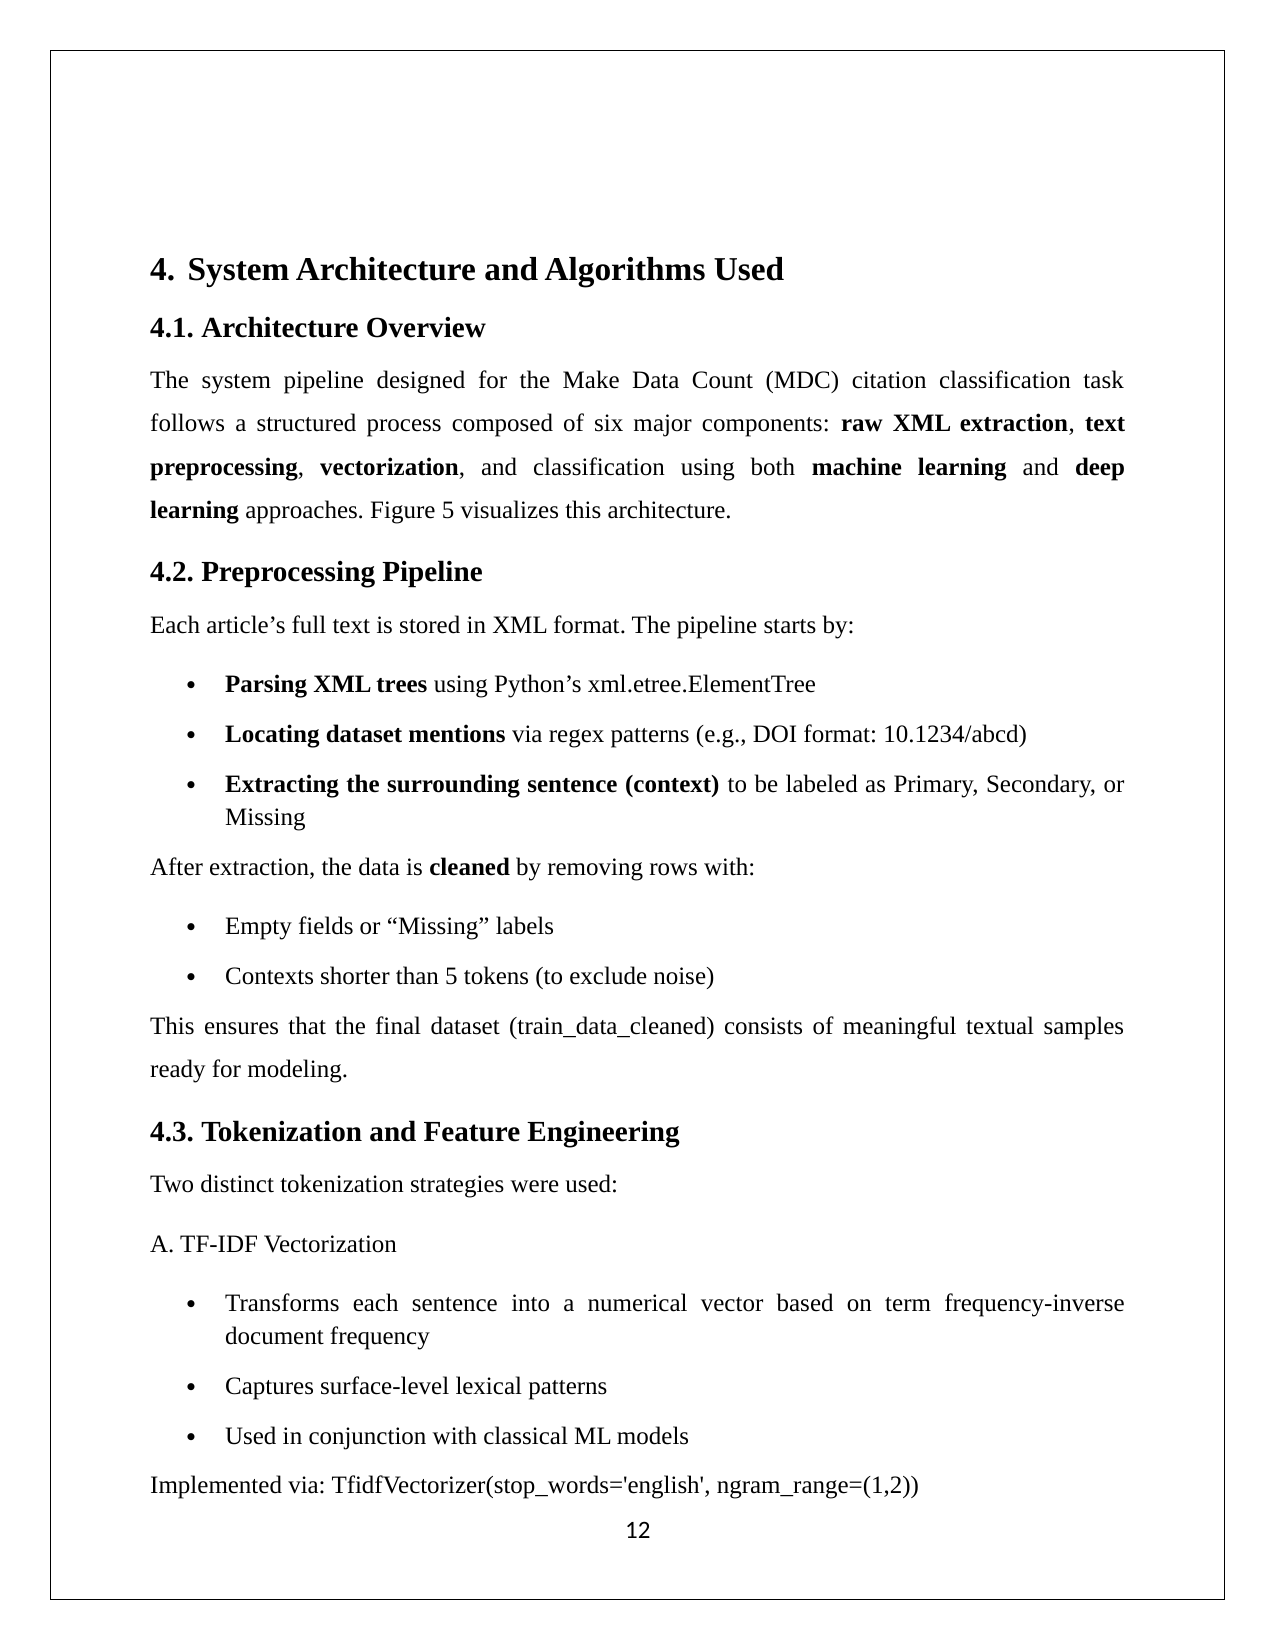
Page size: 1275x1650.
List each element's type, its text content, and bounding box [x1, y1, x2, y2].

text Each article’s full text is stored in XML format. The pipeline starts by: [150, 610, 1125, 638]
text Extracting the surrounding sentence (context) to be labeled as Primary, Secondary, or Missing [187, 769, 1125, 831]
text Locating dataset mentions via regex patterns (e.g., DOI format: 10.1234/abcd) [187, 719, 1125, 748]
subtitle Preprocessing Pipeline [150, 554, 1125, 588]
text After extraction, the data is cleaned by removing rows with: [150, 852, 1125, 880]
subtitle Tokenization and Feature Engineering [150, 1114, 1125, 1147]
text Contexts shorter than 5 tokens (to exclude noise) [187, 961, 1125, 990]
text This ensures that the final dataset (train_data_cleaned) consists of meaningful textual samples ready for modeling. [150, 1011, 1125, 1083]
subtitle Architecture Overview [150, 310, 1125, 344]
text Two distinct tokenization strategies were used: [150, 1169, 1125, 1198]
text Empty fields or “Missing” labels [187, 911, 1125, 940]
text Parsing XML trees using Python’s xml.etree.ElementTree [187, 669, 1125, 698]
text Captures surface-level lexical patterns [187, 1371, 1125, 1400]
text Used in conjunction with classical ML models [187, 1421, 1125, 1449]
text The system pipeline designed for the Make Data Count (MDC) citation classification task follows a structured process composed of six major components: raw XML extraction, text preprocessing, vectorization, and classification using both machine learning and deep learning approaches. Figure 5 visualizes this architecture. [150, 365, 1125, 523]
text Implemented via: TfidfVectorizer(stop_words='english', ngram_range=(1,2)) [150, 1471, 1125, 1499]
text A. TF-IDF Vectorization [150, 1229, 1125, 1257]
text Transforms each sentence into a numerical vector based on term frequency-inverse document frequency [187, 1288, 1125, 1350]
subtitle System Architecture and Algorithms Used [150, 249, 1125, 288]
